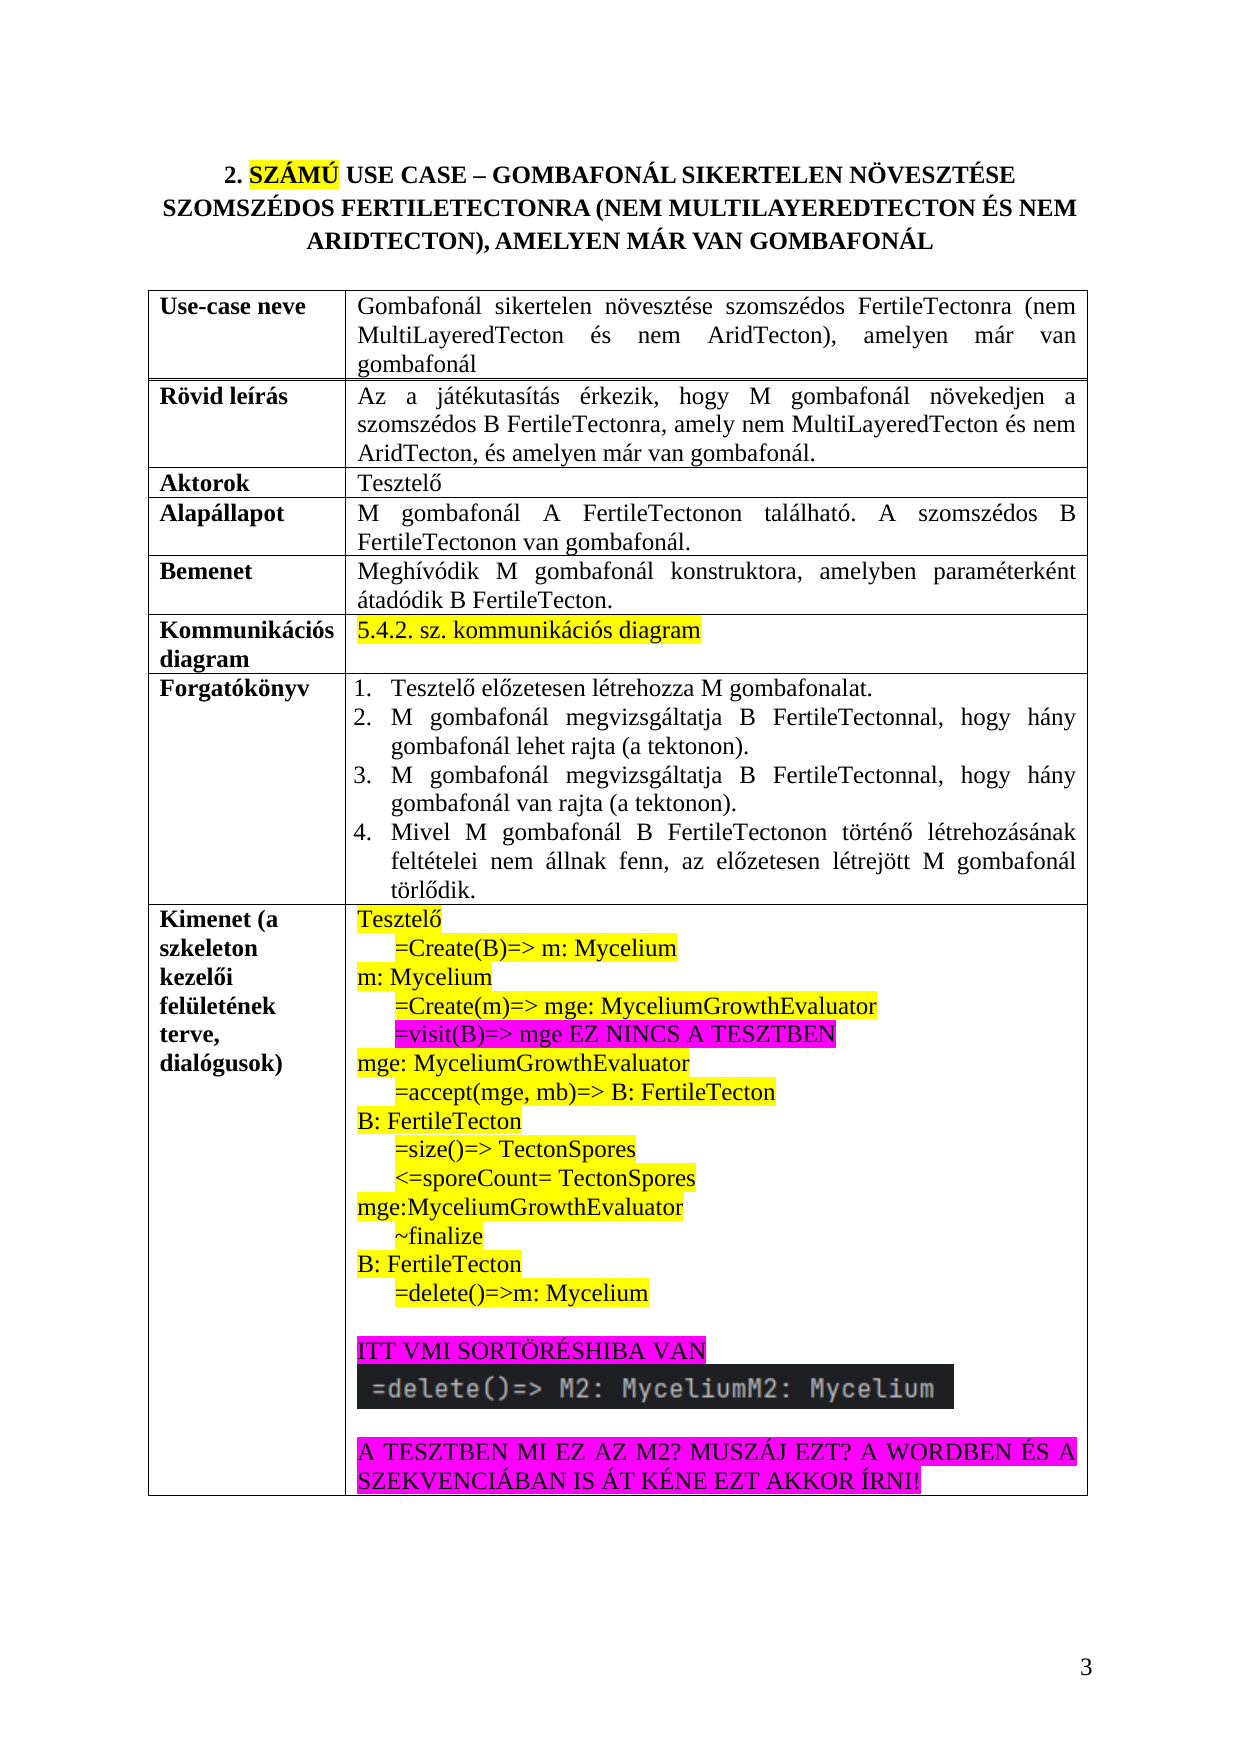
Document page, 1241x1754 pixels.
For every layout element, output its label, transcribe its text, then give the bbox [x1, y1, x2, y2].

table_cell 5.4.2. sz. kommunikációs diagram [346, 615, 1087, 672]
table_cell Alapállapot [149, 498, 345, 555]
table_header Use-case neve [149, 291, 345, 378]
table_cell Tesztelő [346, 468, 1087, 497]
table_cell Az a játékutasítás érkezik, hogy M gombafonál növekedjen a szomszédos B FertileTectonra, amely nem MultiLayeredTecton és nem AridTecton, és amelyen már van gombafonál. [346, 381, 1087, 467]
table_cell Kimenet (a szkeleton kezelői felületének terve, dialógusok) [149, 905, 345, 1494]
table_cell Tesztelő =Create(B)=> m: Mycelium m: Mycelium =Create(m)=> mge: MyceliumGrowthEvaluator =visit(B)=> mge EZ NINCS A TESZTBEN mge: MyceliumGrowthEvaluator =accept(mge, mb)=> B: FertileTecton B: FertileTecton =size()=> TectonSpores <=sporeCount= TectonSpores mge:MyceliumGrowthEvaluator ~finalize B: FertileTecton =delete()=>m: Mycelium ITT VMI SORTÖRÉSHIBA VAN A TESZTBEN MI EZ AZ M2? MUSZÁJ EZT? A WORDBEN ÉS A SZEKVENCIÁBAN IS ÁT KÉNE EZT AKKOR ÍRNI! [346, 905, 1087, 1494]
table_cell M gombafonál A FertileTectonon található. A szomszédos B FertileTectonon van gombafonál. [346, 498, 1087, 555]
picture [357, 1364, 954, 1409]
table_cell Aktorok [149, 468, 345, 497]
table_header Gombafonál sikertelen növesztése szomszédos FertileTectonra (nem MultiLayeredTecton és nem AridTecton), amelyen már van gombafonál [346, 291, 1087, 378]
table_cell Forgatókönyv [149, 674, 345, 903]
table_cell Bemenet [149, 556, 345, 614]
table_cell Rövid leírás [149, 381, 345, 467]
subtitle 2. számú use case – Gombafonál sikertelen növesztése szomszédos FertileTectonra (nem MultiLayeredTecton és nem AridTecton), amelyen már VAN gombafonál [148, 160, 1093, 255]
table_cell Tesztelő előzetesen létrehozza M gombafonalat. M gombafonál megvizsgáltatja B FertileTectonnal, hogy hány gombafonál lehet rajta (a tektonon). M gombafonál megvizsgáltatja B FertileTectonnal, hogy hány gombafonál van rajta (a tektonon). Mivel M gombafonál B FertileTectonon történő létrehozásának feltételei nem állnak fenn, az előzetesen létrejött M gombafonál törlődik. [346, 674, 1087, 903]
table_cell Kommunikációs diagram [149, 615, 345, 672]
table_cell Meghívódik M gombafonál konstruktora, amelyben paraméterként átadódik B FertileTecton. [346, 556, 1087, 614]
